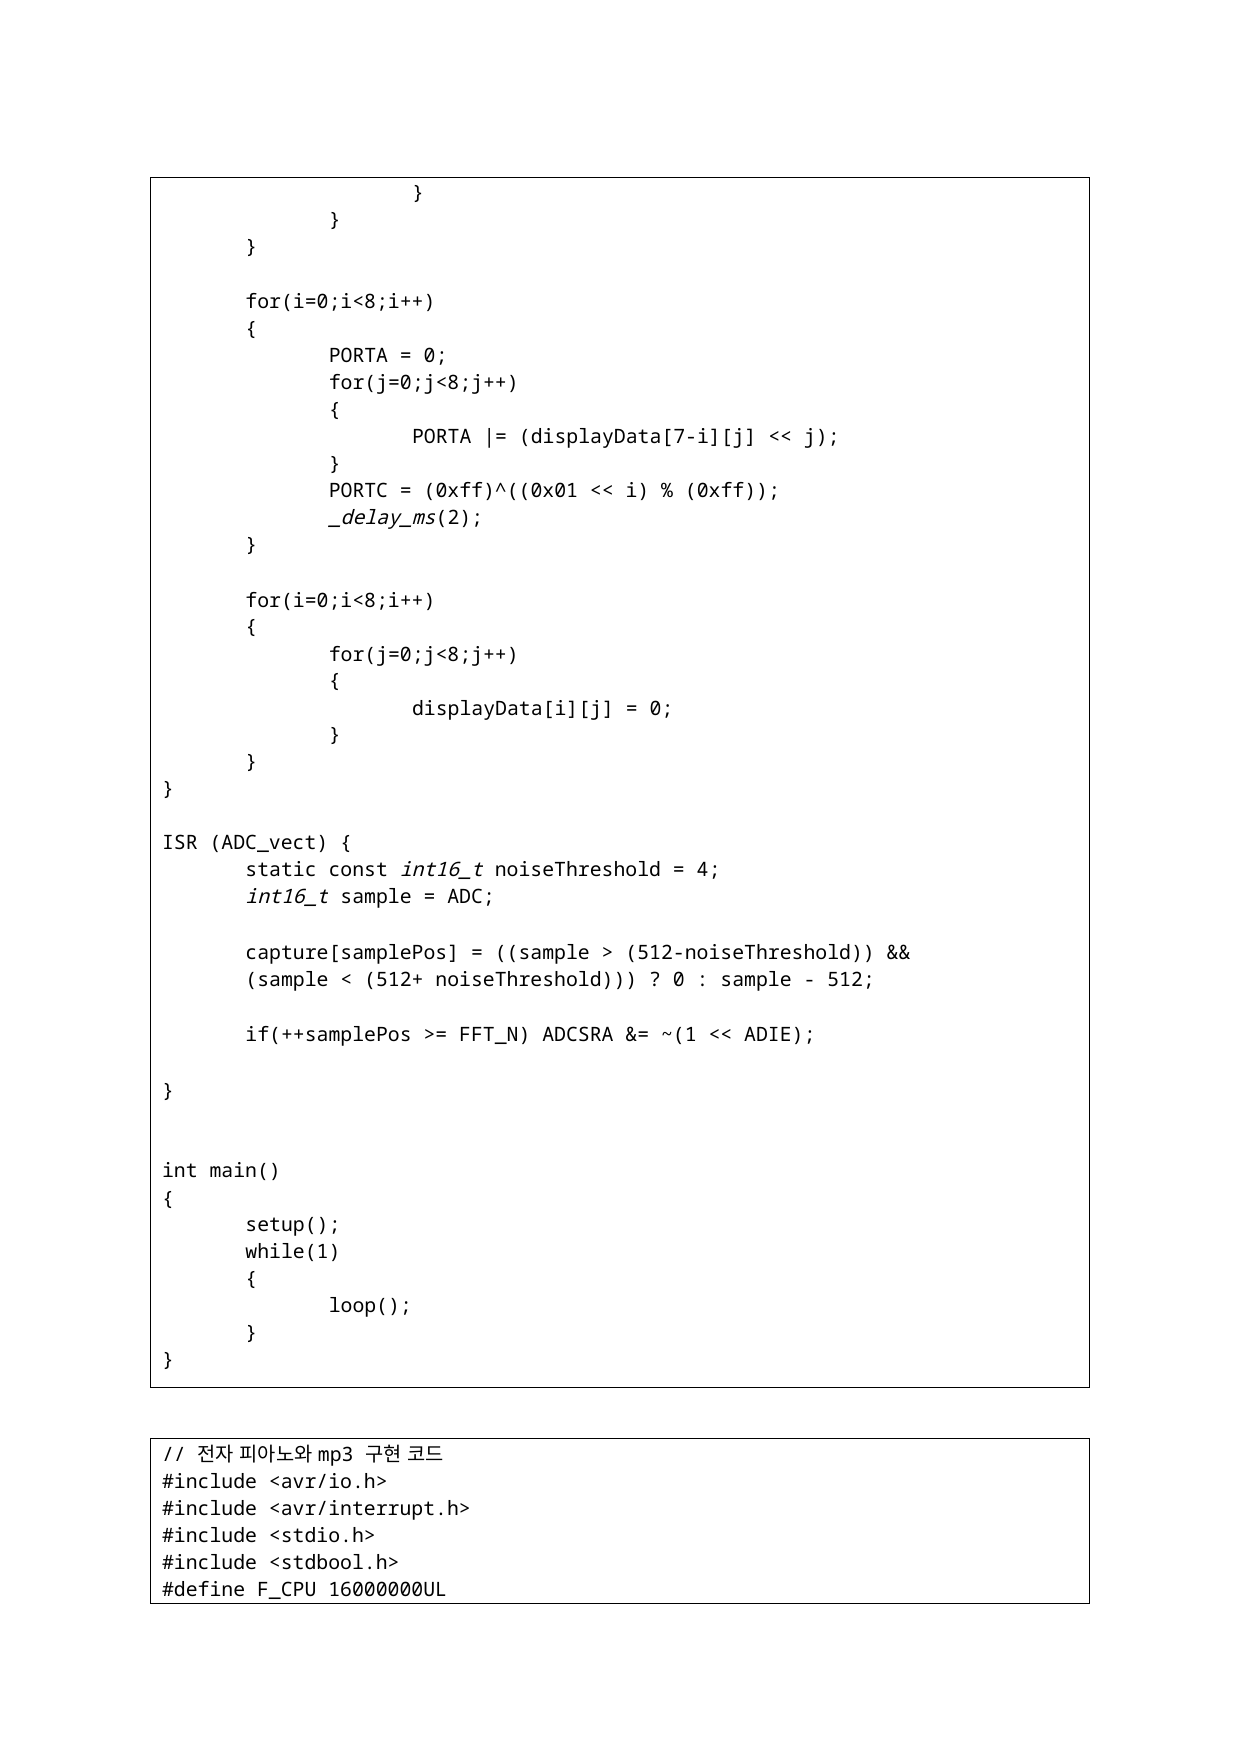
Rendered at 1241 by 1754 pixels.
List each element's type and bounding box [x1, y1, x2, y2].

table_header [151, 178, 1089, 1387]
table_header [151, 1439, 1089, 1603]
